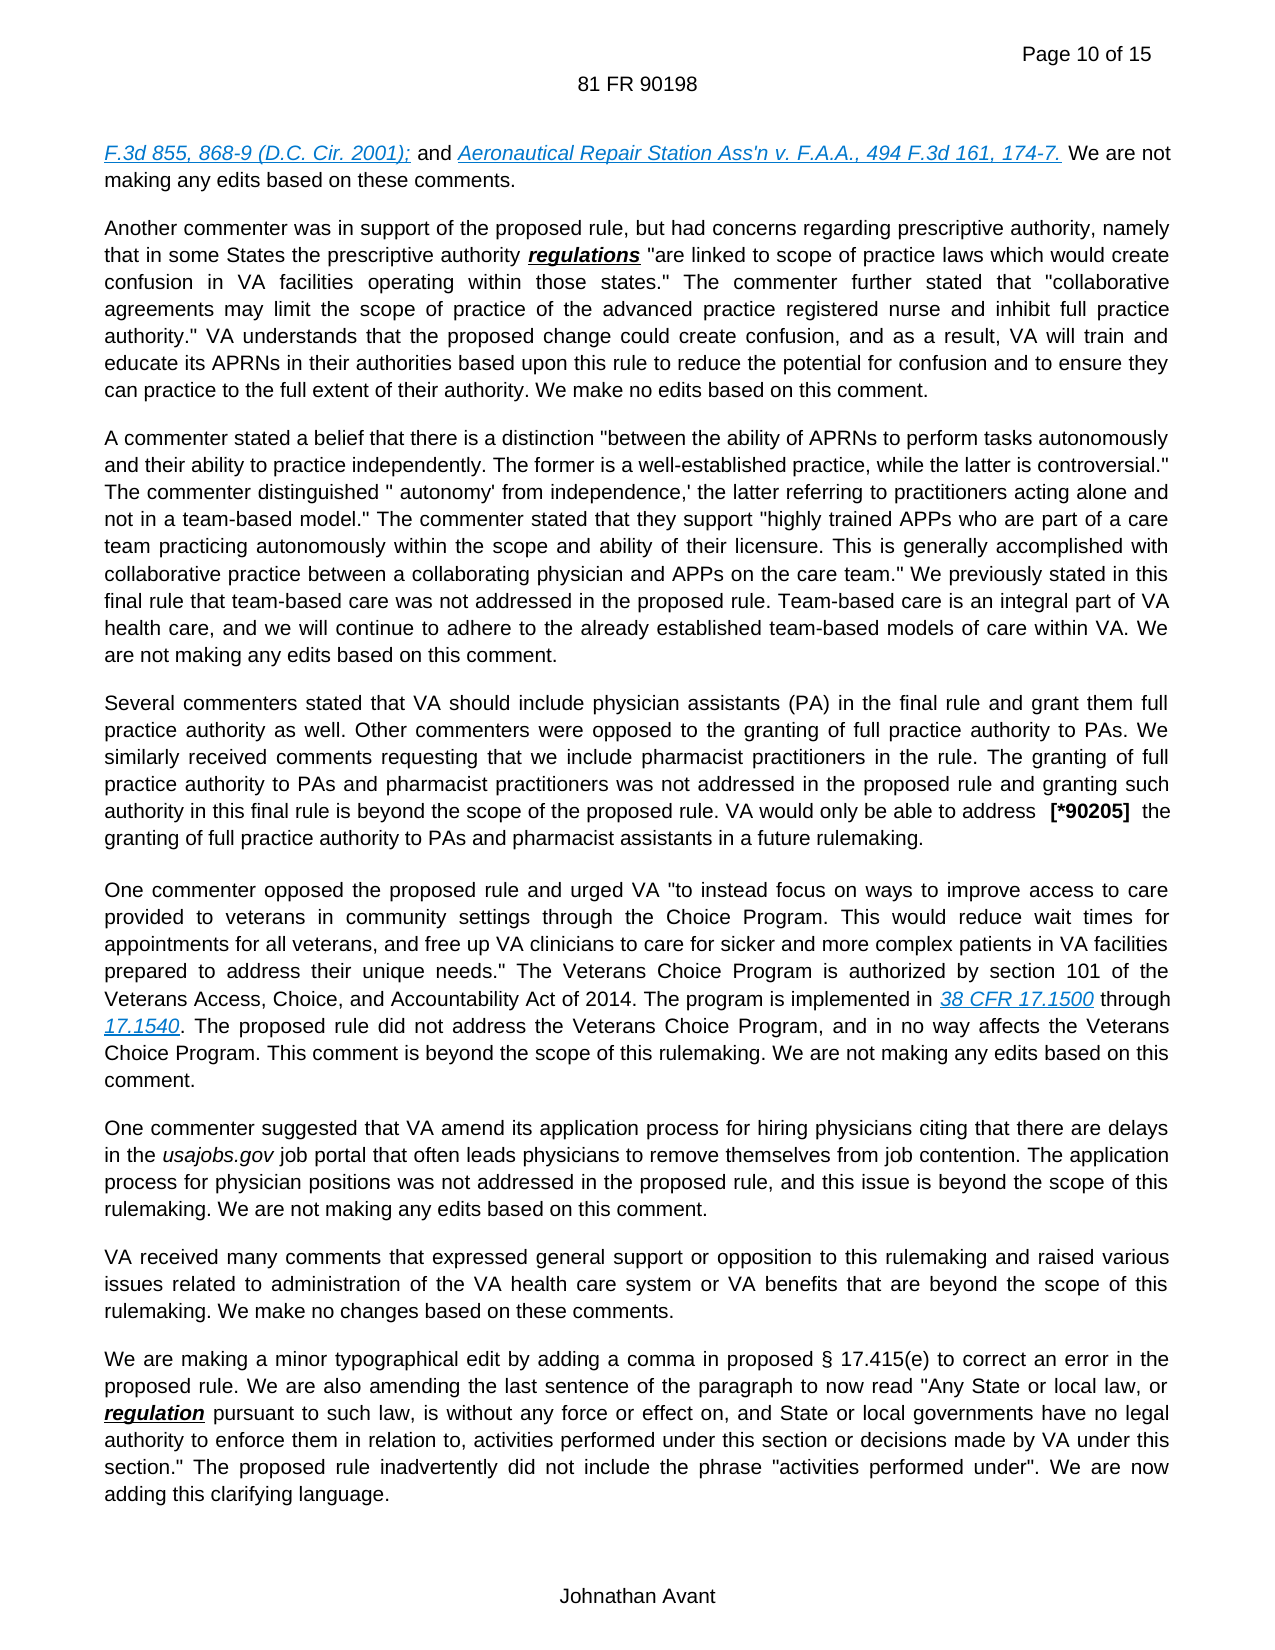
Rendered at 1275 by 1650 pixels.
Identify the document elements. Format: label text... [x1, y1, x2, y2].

text VA received many comments that expressed general support or opposition to this rulemaking and raised various issues related to administration of the VA health care system or VA benefits that are beyond the scope of this rulemaking. We make no changes based on these comments. [104, 1242, 1171, 1323]
text Several commenters stated that VA should include physician assistants (PA) in the final rule and grant them full practice authority as well. Other commenters were opposed to the granting of full practice authority to PAs. We similarly received comments requesting that we include pharmacist practitioners in the rule. The granting of full practice authority to PAs and pharmacist practitioners was not addressed in the proposed rule and granting such authority in this final rule is beyond the scope of the proposed rule. VA would only be able to address [*90205] the granting of full practice authority to PAs and pharmacist assistants in a future rulemaking. [104, 687, 1171, 850]
text A commenter stated a belief that there is a distinction "between the ability of APRNs to perform tasks autonomously and their ability to practice independently. The former is a well-established practice, while the latter is controversial." The commenter distinguished " autonomy' from independence,' the latter referring to practitioners acting alone and not in a team-based model." The commenter stated that they support "highly trained APPs who are part of a care team practicing autonomously within the scope and ability of their licensure. This is generally accomplished with collaborative practice between a collaborating physician and APPs on the care team." We previously stated in this final rule that team-based care was not addressed in the proposed rule. Team-based care is an integral part of VA health care, and we will continue to adhere to the already established team-based models of care within VA. We are not making any edits based on this comment. [104, 423, 1171, 667]
text We are making a minor typographical edit by adding a comma in proposed § 17.415(e) to correct an error in the proposed rule. We are also amending the last sentence of the paragraph to now read "Any State or local law, or regulation pursuant to such law, is without any force or effect on, and State or local governments have no legal authority to enforce them in relation to, activities performed under this section or decisions made by VA under this section." The proposed rule inadvertently did not include the phrase "activities performed under". We are now adding this clarifying language. [104, 1344, 1171, 1506]
text Another commenter was in support of the proposed rule, but had concerns regarding prescriptive authority, namely that in some States the prescriptive authority regulations "are linked to scope of practice laws which would create confusion in VA facilities operating within those states." The commenter further stated that "collaborative agreements may limit the scope of practice of the advanced practice registered nurse and inhibit full practice authority." VA understands that the proposed change could create confusion, and as a result, VA will train and educate its APRNs in their authorities based upon this rule to reduce the potential for confusion and to ensure they can practice to the full extent of their authority. We make no edits based on this comment. [104, 212, 1171, 402]
text One commenter opposed the proposed rule and urged VA "to instead focus on ways to improve access to care provided to veterans in community settings through the Choice Program. This would reduce wait times for appointments for all veterans, and free up VA clinicians to care for sicker and more complex patients in VA facilities prepared to address their unique needs." The Veterans Choice Program is authorized by section 101 of the Veterans Access, Choice, and Accountability Act of 2014. The program is implemented in 38 CFR 17.1500 through 17.1540. The proposed rule did not address the Veterans Choice Program, and in no way affects the Veterans Choice Program. This comment is beyond the scope of this rulemaking. We are not making any edits based on this comment. [104, 875, 1171, 1092]
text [104, 137, 1171, 192]
text One commenter suggested that VA amend its application process for hiring physicians citing that there are delays in the usajobs.gov job portal that often leads physicians to remove themselves from job contention. The application process for physician positions was not addressed in the proposed rule, and this issue is beyond the scope of this rulemaking. We are not making any edits based on this comment. [104, 1112, 1171, 1221]
